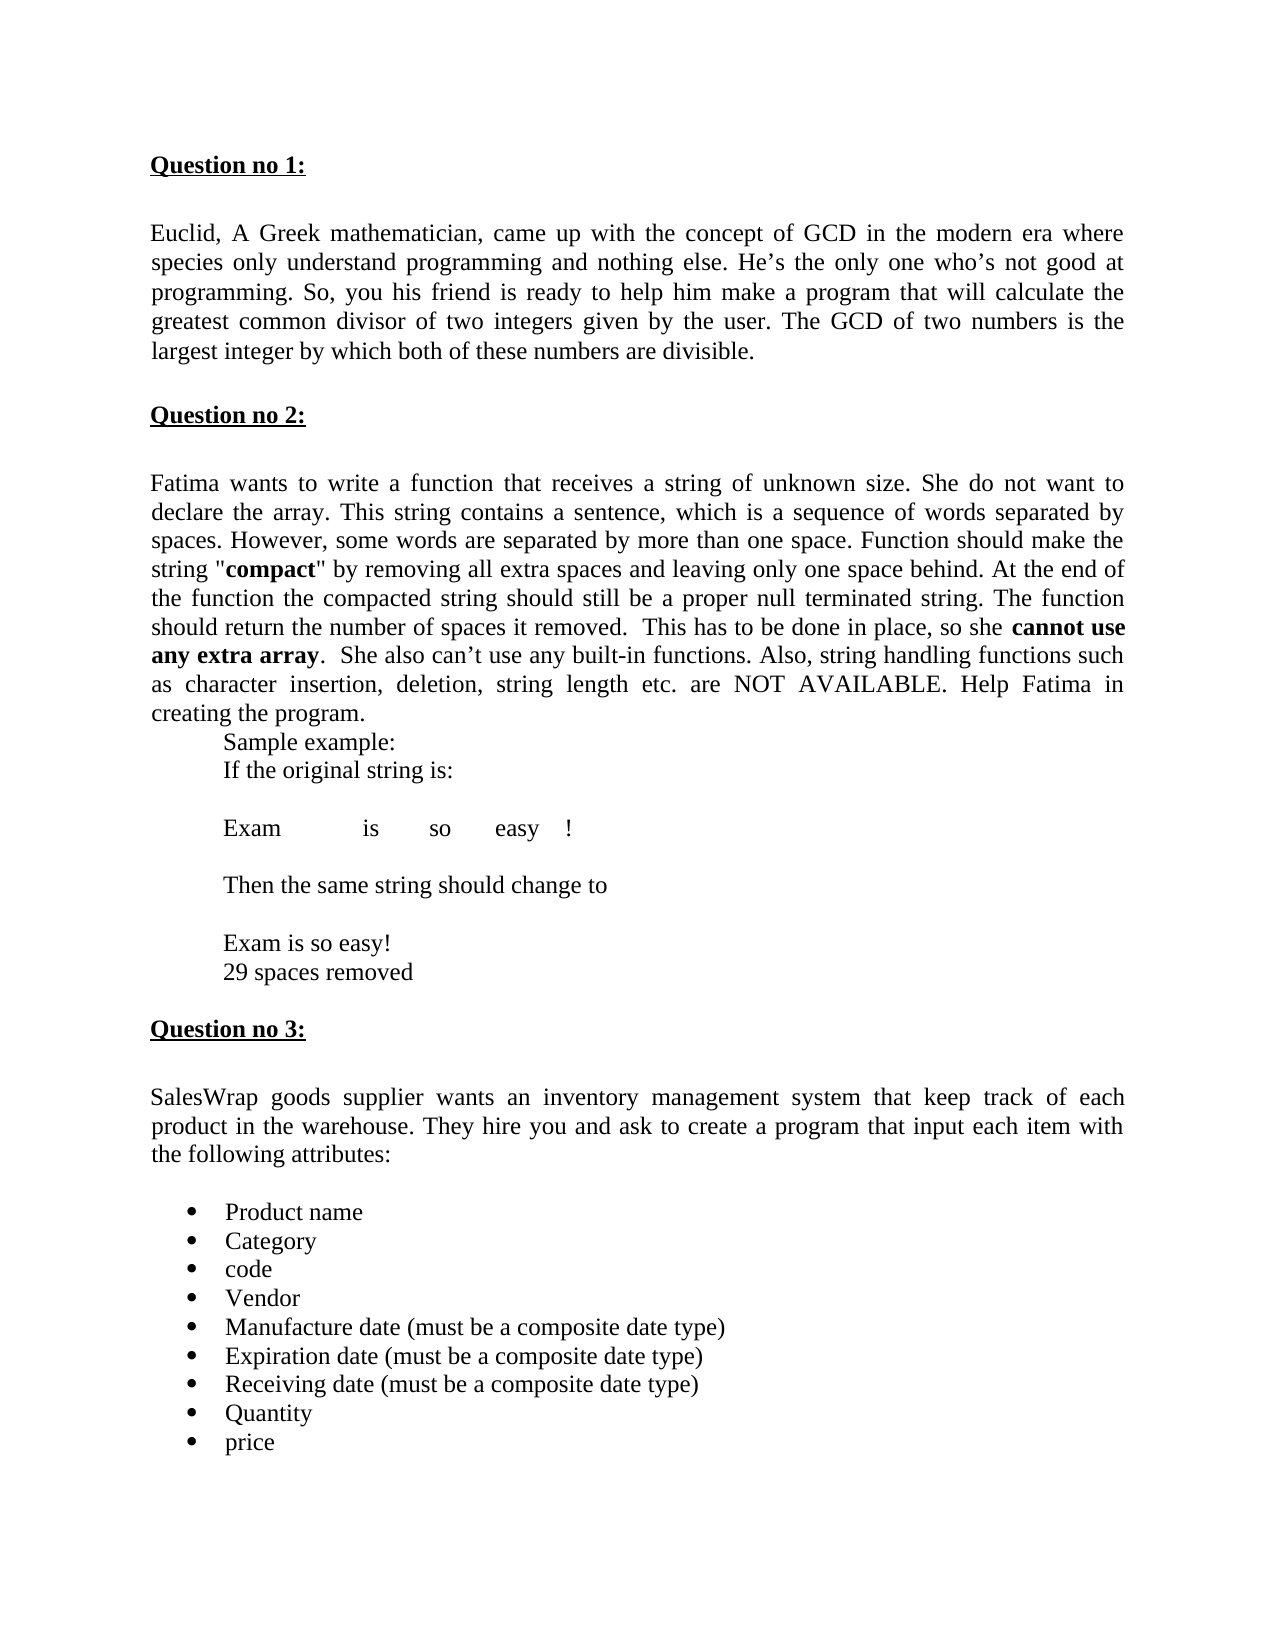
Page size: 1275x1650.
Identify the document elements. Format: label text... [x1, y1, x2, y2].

text Question no 2: [150, 400, 1126, 429]
list Vendor [187, 1283, 1126, 1312]
list Receiving date (must be a composite date type) [187, 1369, 1126, 1398]
text Question no 3: [150, 1014, 1126, 1043]
list Expiration date (must be a composite date type) [187, 1341, 1126, 1369]
text Exam is so easy ! [223, 813, 1124, 842]
text SalesWrap goods supplier wants an inventory management system that keep track of each product in the warehouse. They hire you and ask to create a program that input each item with the following attributes: [150, 1082, 1126, 1168]
list code [187, 1254, 1126, 1283]
text Question no 1: [150, 150, 1126, 179]
list Product name [187, 1197, 1126, 1226]
text Then the same string should change to [223, 871, 1124, 899]
text 29 spaces removed [223, 957, 1124, 986]
text If the original string is: [223, 756, 1124, 784]
text Euclid, A Greek mathematician, came up with the concept of GCD in the modern era where species only understand programming and nothing else. He’s the only one who’s not good at programming. So, you his friend is ready to help him make a program that will calculate the greatest common divisor of two integers given by the user. The GCD of two numbers is the largest integer by which both of these numbers are divisible. [150, 218, 1126, 365]
text Exam is so easy! [223, 928, 1124, 957]
list Category [187, 1226, 1126, 1254]
list Manufacture date (must be a composite date type) [187, 1312, 1126, 1341]
text Fatima wants to write a function that receives a string of unknown size. She do not want to declare the array. This string contains a sentence, which is a sequence of words separated by spaces. However, some words are separated by more than one space. Function should make the string "compact" by removing all extra spaces and leaving only one space behind. At the end of the function the compacted string should still be a proper null terminated string. The function should return the number of spaces it removed. This has to be done in place, so she cannot use any extra array. She also can’t use any built-in functions. Also, string handling functions such as character insertion, deletion, string length etc. are NOT AVAILABLE. Help Fatima in creating the program. [150, 468, 1126, 727]
list Quantity [187, 1398, 1126, 1427]
list price [187, 1427, 1126, 1456]
text Sample example: [223, 727, 1124, 756]
